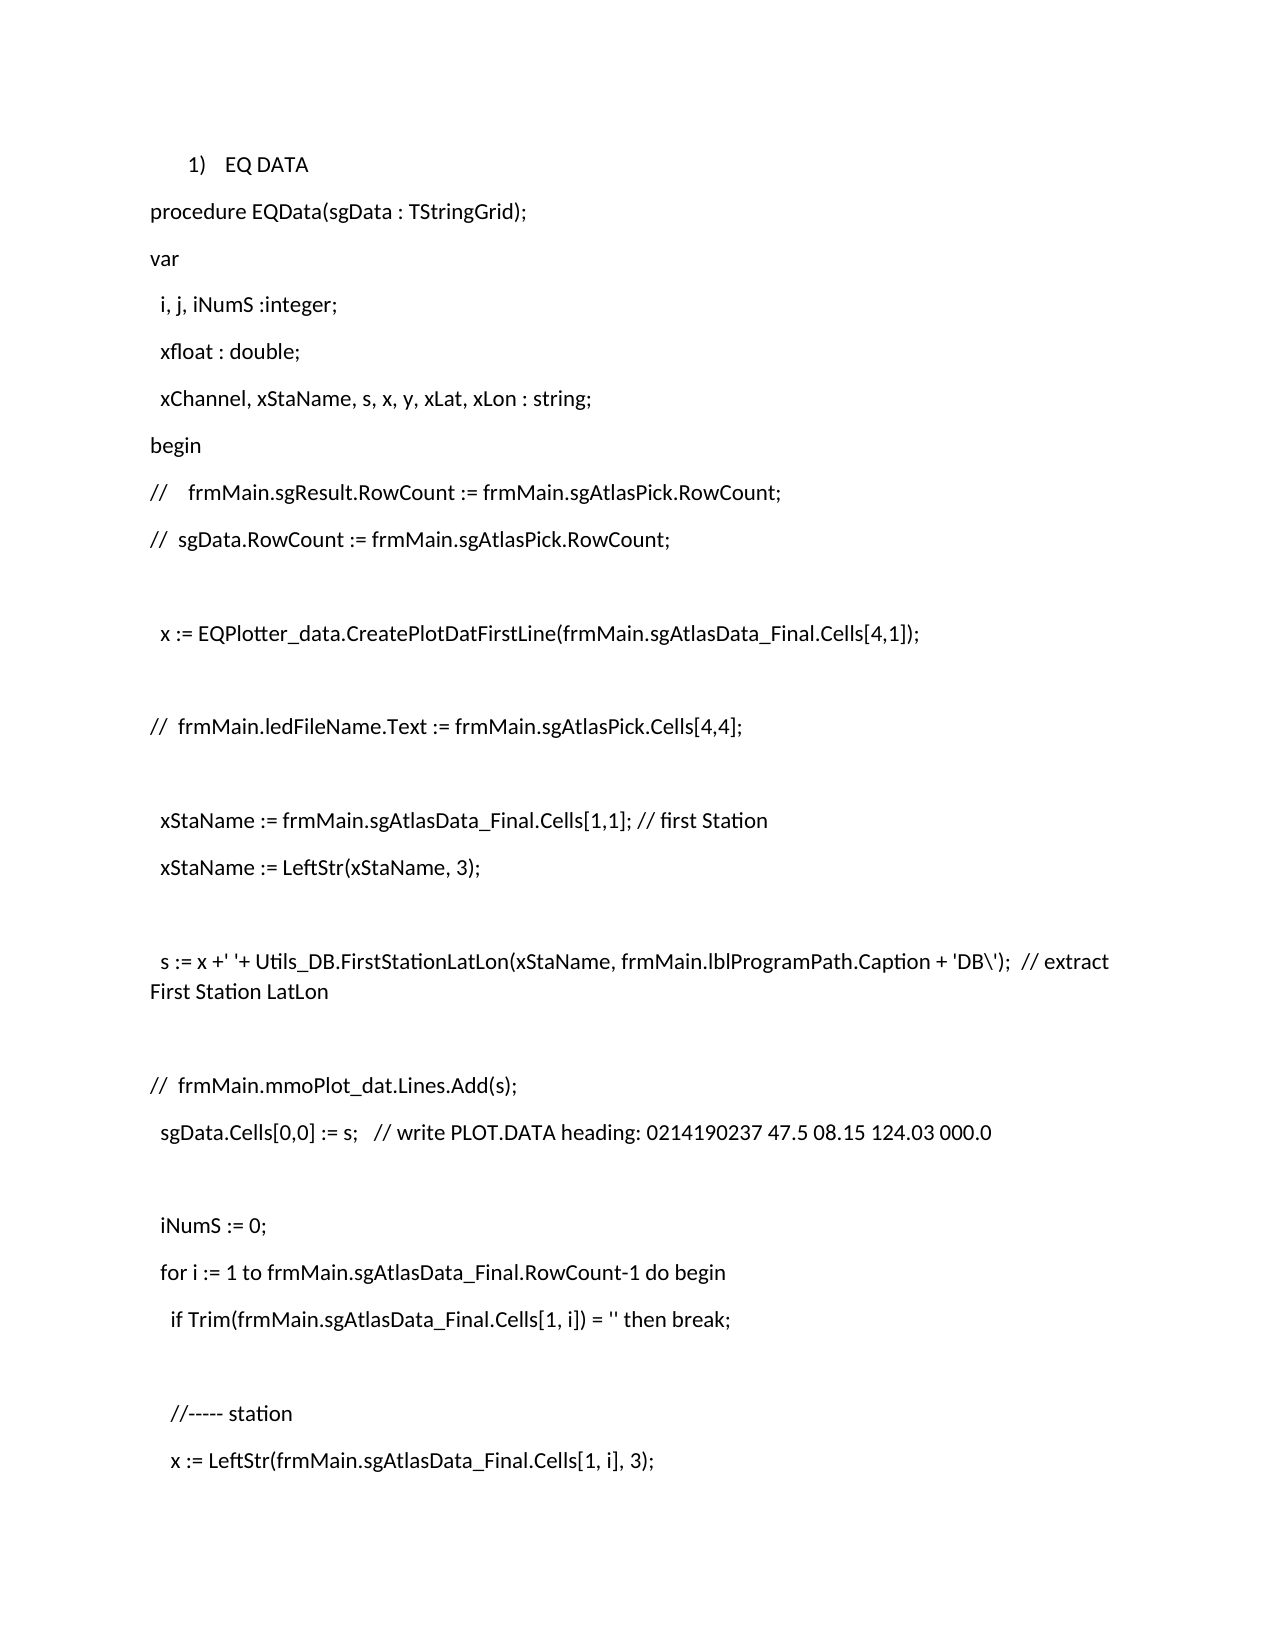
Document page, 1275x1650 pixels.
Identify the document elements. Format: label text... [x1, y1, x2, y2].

text if Trim(frmMain.sgAtlasData_Final.Cells[1, i]) = '' then break; [150, 1305, 1125, 1333]
text x := EQPlotter_data.CreatePlotDatFirstLine(frmMain.sgAtlasData_Final.Cells[4,1]); [150, 619, 1125, 647]
text for i := 1 to frmMain.sgAtlasData_Final.RowCount-1 do begin [150, 1258, 1125, 1286]
text // frmMain.mmoPlot_dat.Lines.Add(s); [150, 1071, 1125, 1099]
text xChannel, xStaName, s, x, y, xLat, xLon : string; [150, 384, 1125, 412]
text x := LeftStr(frmMain.sgAtlasData_Final.Cells[1, i], 3); [150, 1446, 1125, 1474]
list EQ DATA [187, 150, 1125, 178]
text begin [150, 431, 1125, 459]
text // sgData.RowCount := frmMain.sgAtlasPick.RowCount; [150, 525, 1125, 553]
text var [150, 244, 1125, 272]
text iNumS := 0; [150, 1211, 1125, 1239]
text s := x +' '+ Utils_DB.FirstStationLatLon(xStaName, frmMain.lblProgramPath.Caption + 'DB\'); // extract First Station LatLon [150, 947, 1125, 1005]
text i, j, iNumS :integer; [150, 291, 1125, 319]
text procedure EQData(sgData : TStringGrid); [150, 197, 1125, 225]
text xStaName := frmMain.sgAtlasData_Final.Cells[1,1]; // first Station [150, 806, 1125, 834]
text // frmMain.ledFileName.Text := frmMain.sgAtlasPick.Cells[4,4]; [150, 712, 1125, 741]
text sgData.Cells[0,0] := s; // write PLOT.DATA heading: 0214190237 47.5 08.15 124.03 000.0 [150, 1118, 1125, 1146]
text xfloat : double; [150, 337, 1125, 366]
text xStaName := LeftStr(xStaName, 3); [150, 853, 1125, 881]
text //----- station [150, 1399, 1125, 1427]
text // frmMain.sgResult.RowCount := frmMain.sgAtlasPick.RowCount; [150, 478, 1125, 506]
